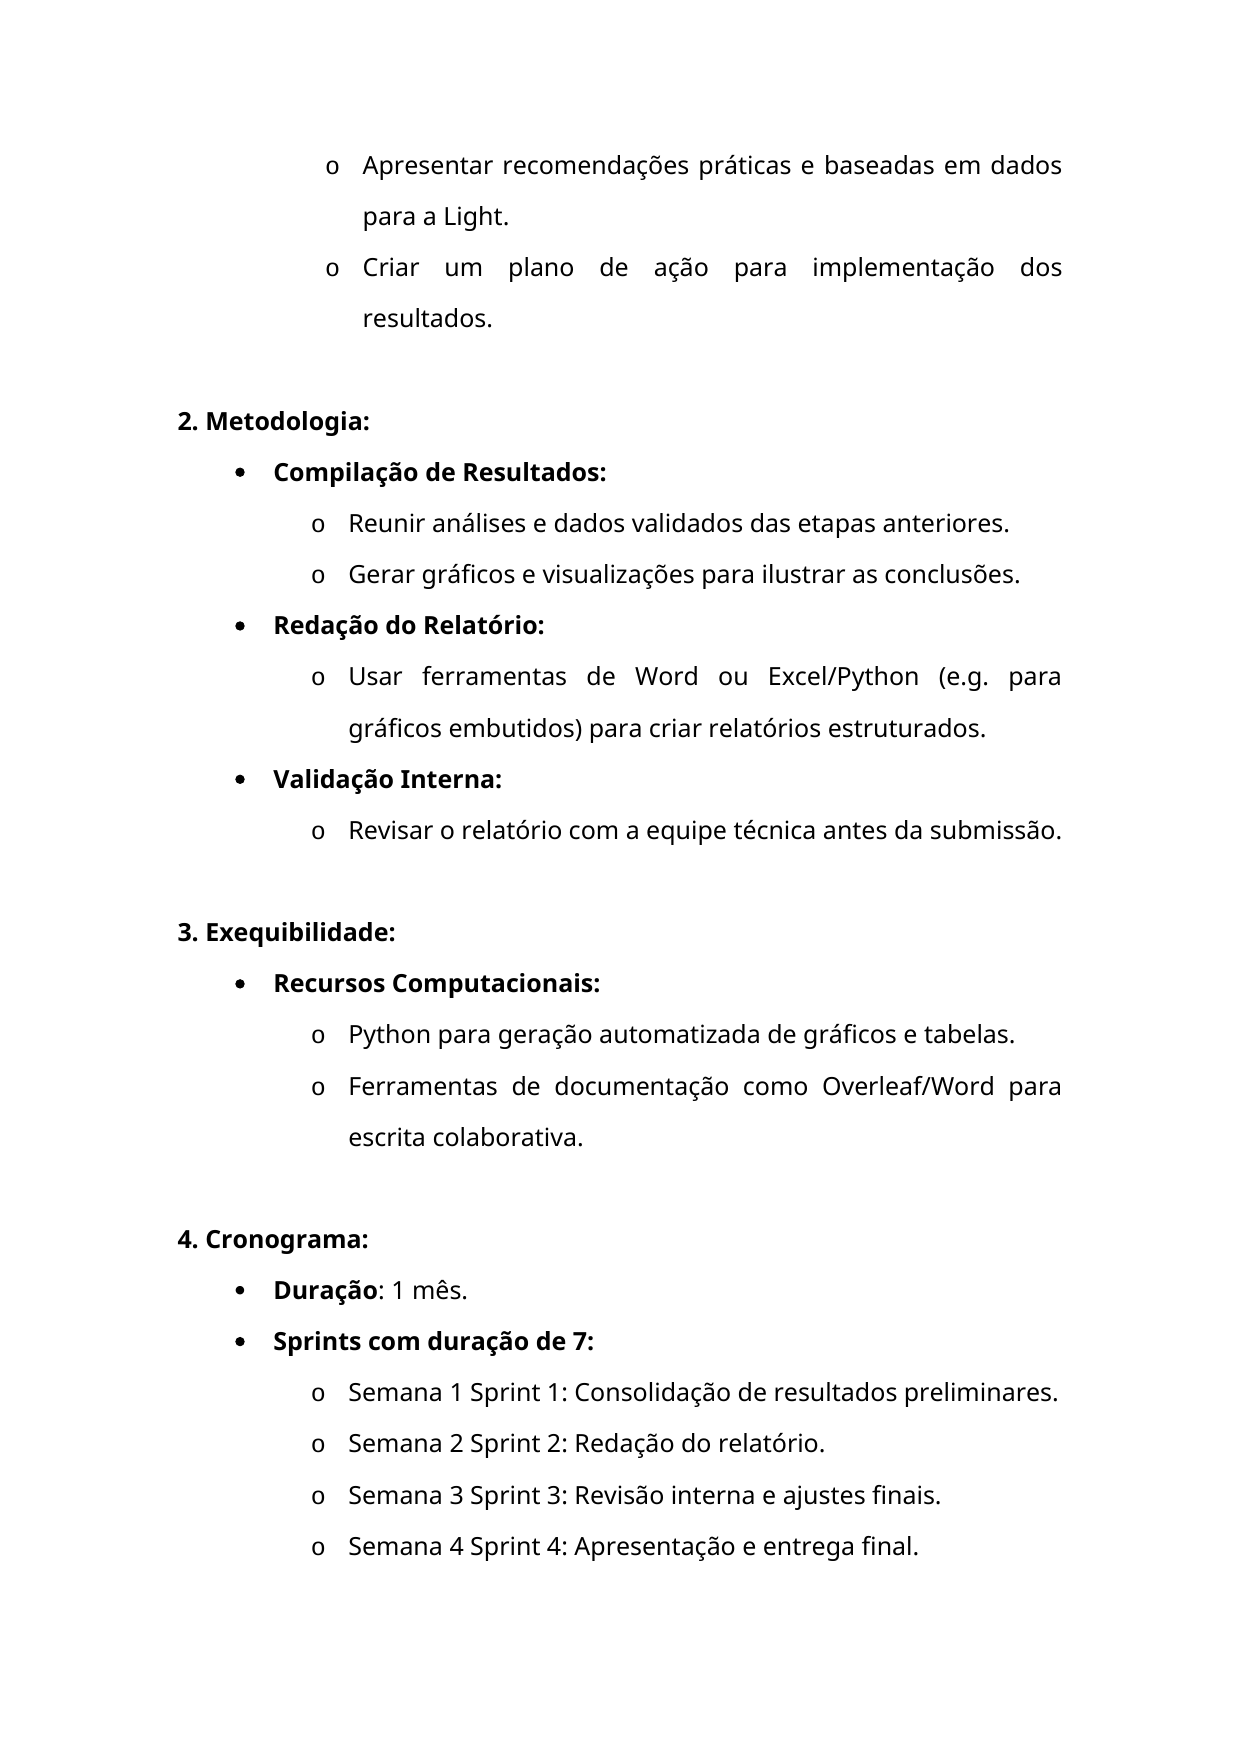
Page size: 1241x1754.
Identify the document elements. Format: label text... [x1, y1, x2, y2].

list Apresentar recomendações práticas e baseadas em dados para a Light. [325, 148, 1063, 233]
list Validação Interna: [236, 761, 1063, 795]
list Recursos Computacionais: [236, 966, 1063, 1000]
text 3. Exequibilidade: [177, 915, 1063, 949]
text 4. Cronograma: [177, 1222, 1063, 1256]
list Sprints com duração de 7: [236, 1324, 1063, 1358]
text 2. Metodologia: [177, 403, 1063, 437]
list Redação do Relatório: [236, 608, 1063, 642]
list Semana 1 Sprint 1: Consolidação de resultados preliminares. [311, 1375, 1063, 1409]
list Semana 2 Sprint 2: Redação do relatório. [311, 1426, 1063, 1460]
list Usar ferramentas de Word ou Excel/Python (e.g. para gráficos embutidos) para criar relatórios estruturados. [311, 659, 1063, 744]
list Criar um plano de ação para implementação dos resultados. [325, 250, 1063, 335]
list Revisar o relatório com a equipe técnica antes da submissão. [311, 812, 1063, 847]
list Semana 3 Sprint 3: Revisão interna e ajustes finais. [311, 1477, 1063, 1512]
list Duração: 1 mês. [236, 1273, 1063, 1307]
list Compilação de Resultados: [236, 454, 1063, 488]
list Ferramentas de documentação como Overleaf/Word para escrita colaborativa. [311, 1068, 1063, 1153]
list Reunir análises e dados validados das etapas anteriores. [311, 505, 1063, 539]
list Semana 4 Sprint 4: Apresentação e entrega final. [311, 1529, 1063, 1563]
list Gerar gráficos e visualizações para ilustrar as conclusões. [311, 557, 1063, 591]
list Python para geração automatizada de gráficos e tabelas. [311, 1017, 1063, 1051]
